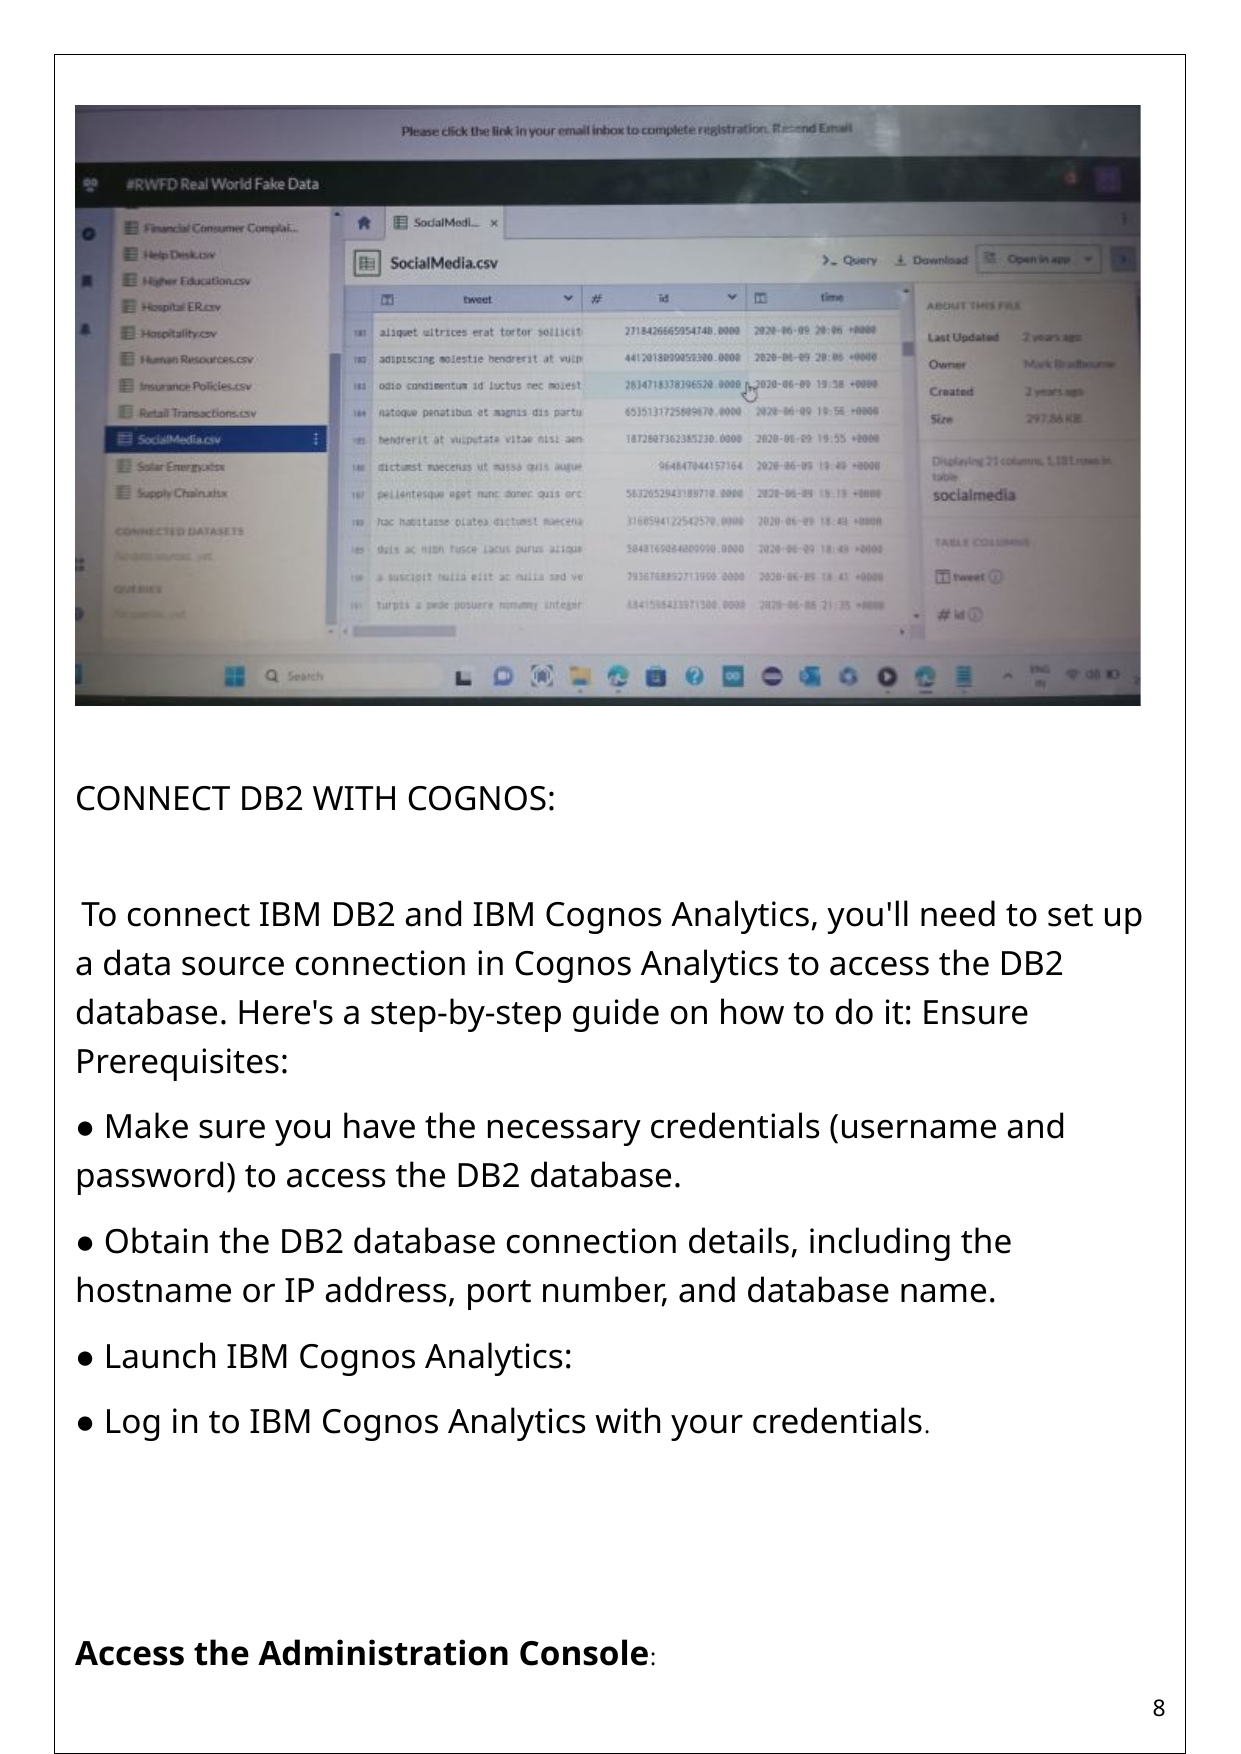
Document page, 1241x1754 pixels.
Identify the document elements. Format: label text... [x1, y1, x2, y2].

text To connect IBM DB2 and IBM Cognos Analytics, you'll need to set up a data source connection in Cognos Analytics to access the DB2 database. Here's a step-by-step guide on how to do it: Ensure Prerequisites: [75, 891, 1165, 1083]
text Access the Administration Console: [75, 1630, 1165, 1676]
picture [75, 105, 1141, 706]
text ● Obtain the DB2 database connection details, including the hostname or IP address, port number, and database name. [75, 1218, 1165, 1312]
text ● Make sure you have the necessary credentials (username and password) to access the DB2 database. [75, 1103, 1165, 1198]
text CONNECT DB2 WITH COGNOS: [75, 775, 1165, 820]
text ● Launch IBM Cognos Analytics: [75, 1332, 1165, 1378]
text ● Log in to IBM Cognos Analytics with your credentials. [75, 1398, 1165, 1443]
